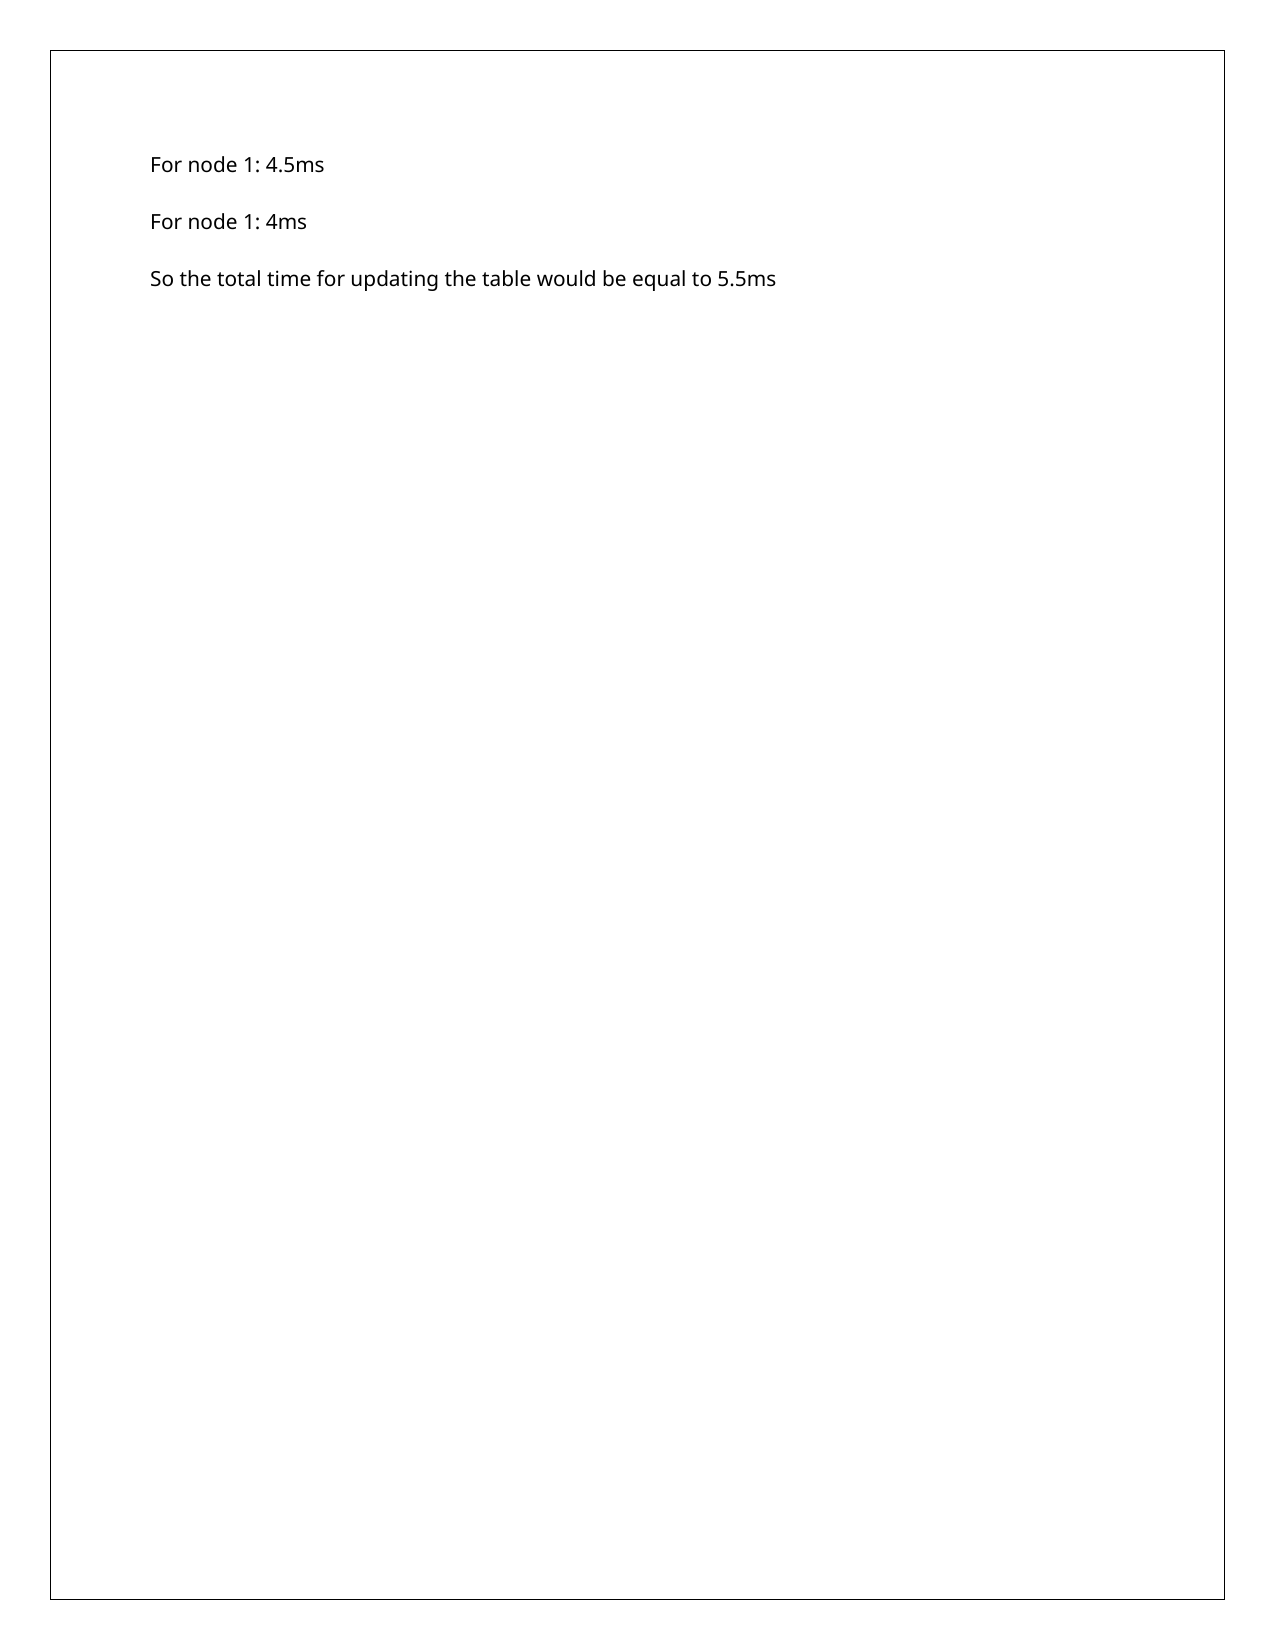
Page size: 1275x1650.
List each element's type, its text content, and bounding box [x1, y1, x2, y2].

text For node 1: 4ms [150, 207, 1125, 235]
text For node 1: 4.5ms [150, 150, 1125, 178]
text So the total time for updating the table would be equal to 5.5ms [150, 264, 1125, 292]
